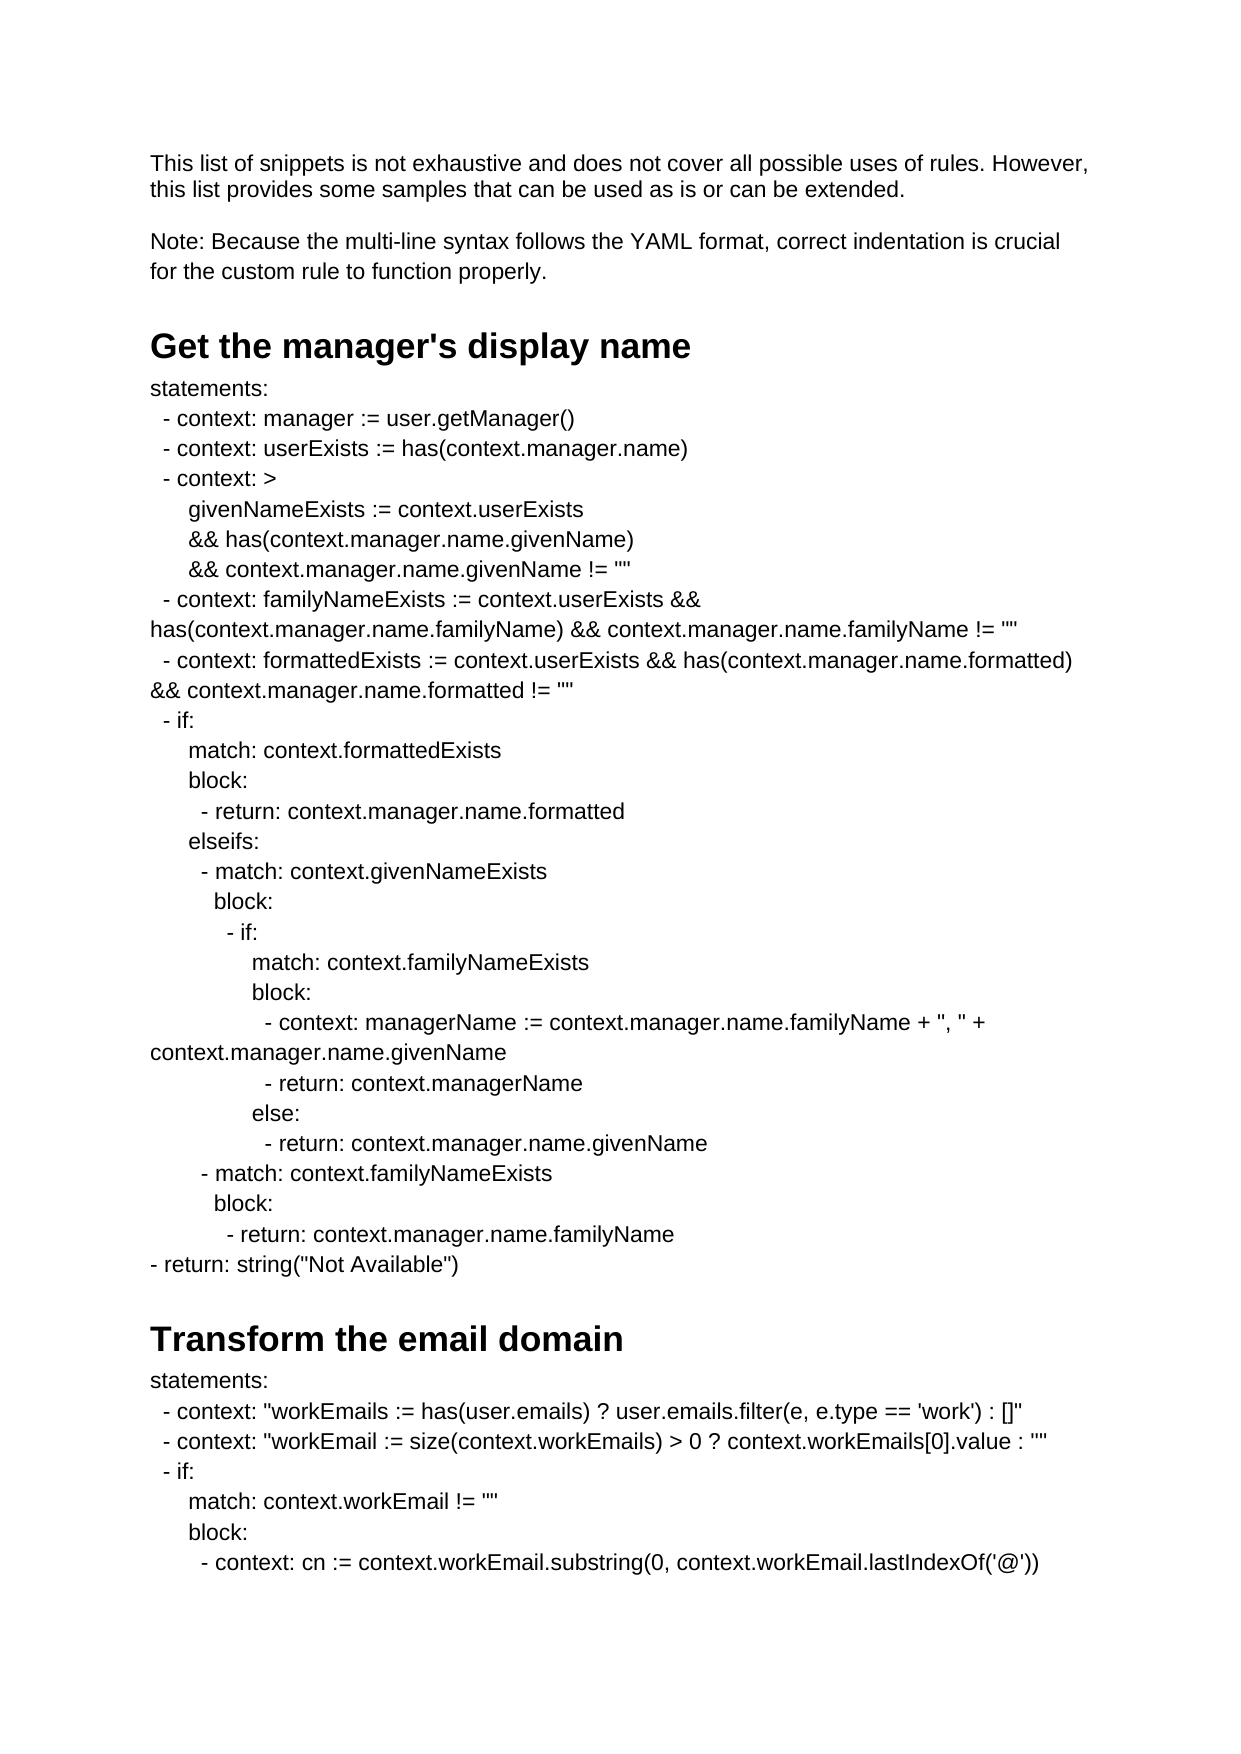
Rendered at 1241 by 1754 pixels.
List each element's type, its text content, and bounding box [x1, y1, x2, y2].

text block: [150, 888, 1090, 914]
text - return: context.managerName [150, 1069, 1090, 1096]
text match: context.workEmail != "" [150, 1488, 1090, 1515]
text - context: "workEmail := size(context.workEmails) > 0 ? context.workEmails[0].value : ''" [150, 1428, 1090, 1454]
text - context: "workEmails := has(user.emails) ? user.emails.filter(e, e.type == 'work') : []" [150, 1398, 1090, 1424]
text - return: context.manager.name.givenName [150, 1130, 1090, 1156]
text - context: formattedExists := context.userExists && has(context.manager.name.formatted) && context.manager.name.formatted != "" [150, 647, 1090, 703]
text else: [150, 1100, 1090, 1126]
text - match: context.givenNameExists [150, 858, 1090, 884]
text && context.manager.name.givenName != "" [150, 556, 1090, 582]
text match: context.familyNameExists [150, 949, 1090, 975]
text statements: [150, 1367, 1090, 1394]
text - if: [150, 918, 1090, 945]
subtitle Transform the email domain [150, 1318, 1090, 1359]
text - context: manager := user.getManager() [150, 405, 1090, 431]
text givenNameExists := context.userExists [150, 496, 1090, 522]
text statements: [150, 375, 1090, 401]
text - context: familyNameExists := context.userExists && has(context.manager.name.familyName) && context.manager.name.familyName != "" [150, 586, 1090, 643]
text - match: context.familyNameExists [150, 1160, 1090, 1186]
text - context: cn := context.workEmail.substring(0, context.workEmail.lastIndexOf('@')) [150, 1549, 1090, 1575]
text match: context.formattedExists [150, 737, 1090, 763]
text - context: managerName := context.manager.name.familyName + ", " + context.manager.name.givenName [150, 1009, 1090, 1066]
text block: [150, 979, 1090, 1005]
text - return: context.manager.name.familyName [150, 1221, 1090, 1247]
text block: [150, 1518, 1090, 1545]
text Note: Because the multi-line syntax follows the YAML format, correct indentation is crucial for the custom rule to function properly. [150, 228, 1090, 284]
text - return: context.manager.name.formatted [150, 798, 1090, 824]
text elseifs: [150, 828, 1090, 854]
text - context: userExists := has(context.manager.name) [150, 435, 1090, 461]
text - if: [150, 1458, 1090, 1484]
subtitle Get the manager's display name [150, 326, 1090, 366]
text block: [150, 767, 1090, 794]
text - context: > [150, 465, 1090, 492]
text This list of snippets is not exhaustive and does not cover all possible uses of rules. However, this list provides some samples that can be used as is or can be extended. [150, 150, 1090, 203]
text block: [150, 1190, 1090, 1217]
text - if: [150, 707, 1090, 733]
text - return: string("Not Available") [150, 1251, 1090, 1277]
text && has(context.manager.name.givenName) [150, 526, 1090, 552]
